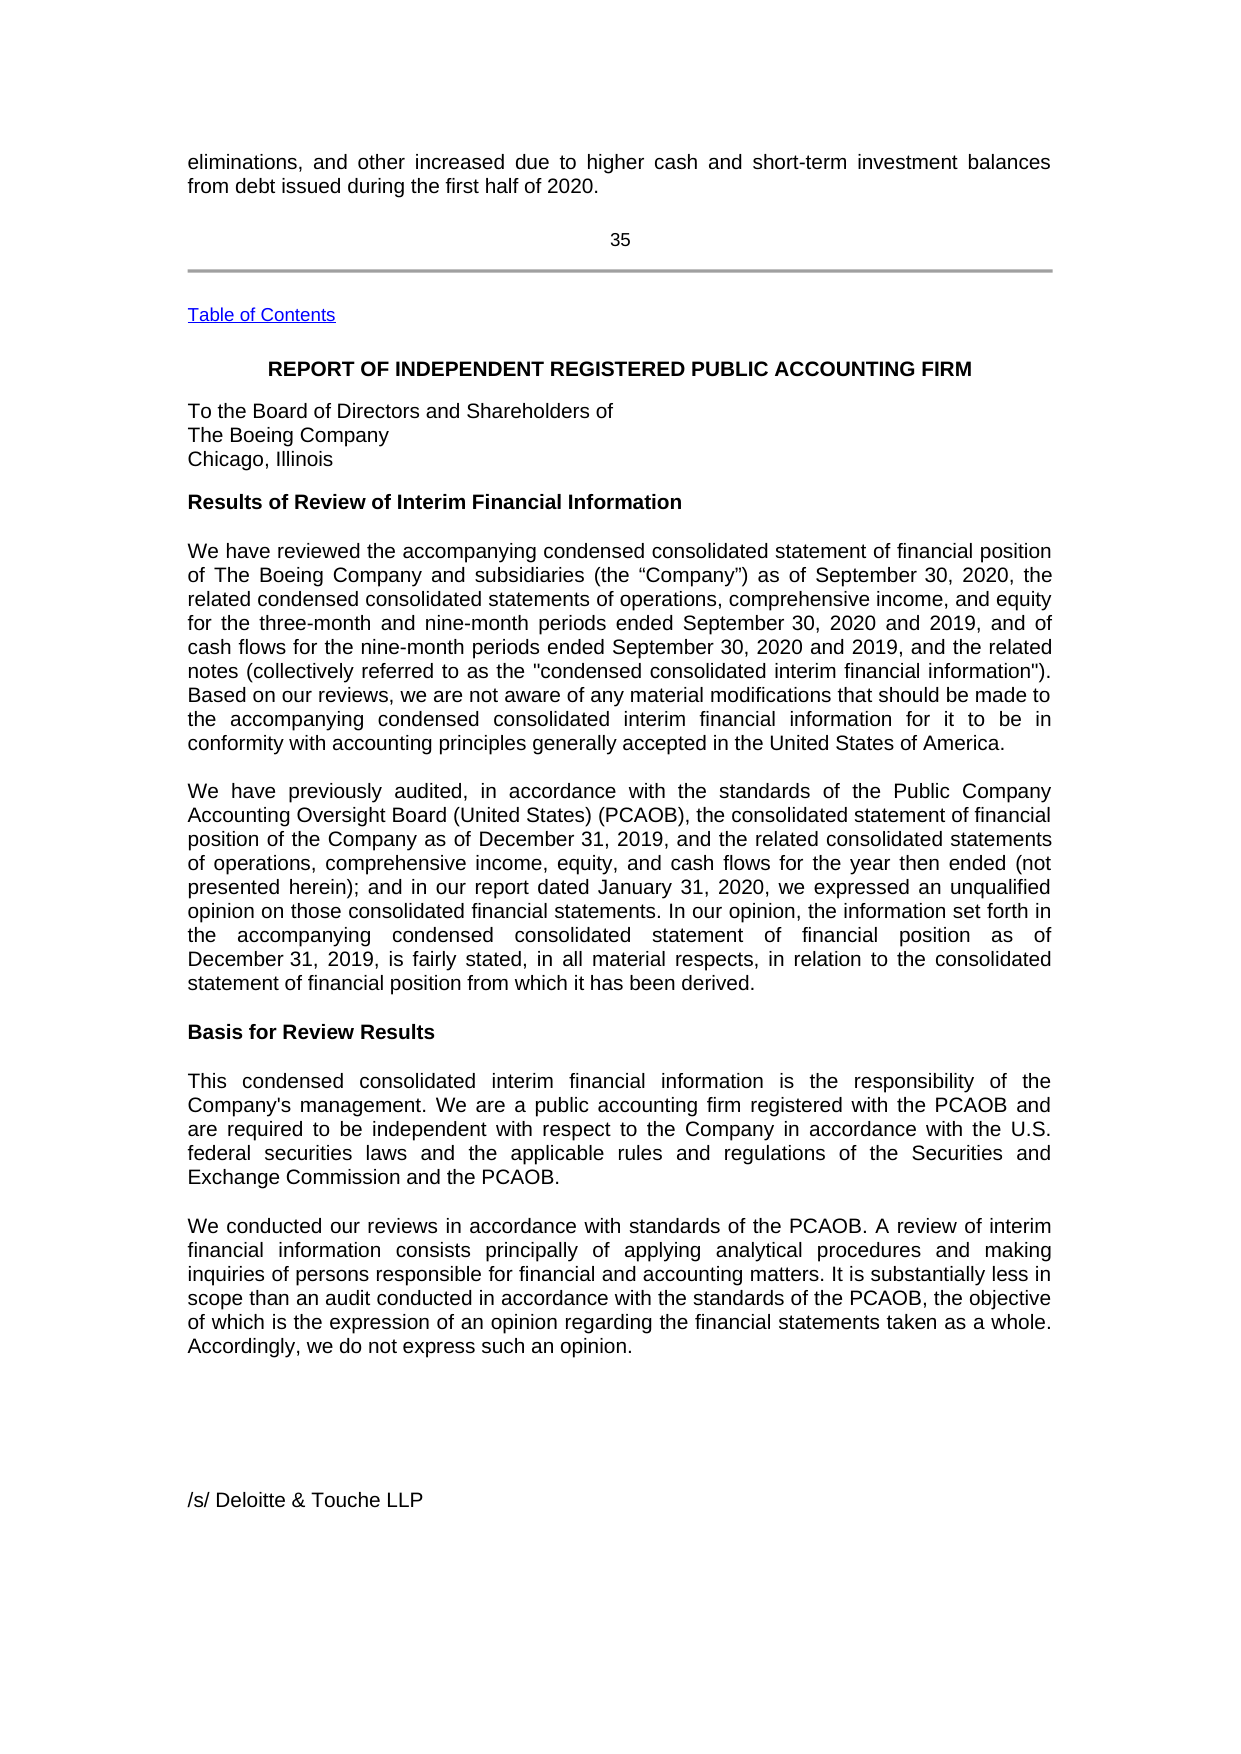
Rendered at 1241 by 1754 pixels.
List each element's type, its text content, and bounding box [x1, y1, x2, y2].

text We have reviewed the accompanying condensed consolidated statement of financial position of The Boeing Company and subsidiaries (the “Company”) as of September 30, 2020, the related condensed consolidated statements of operations, comprehensive income, and equity for the three-month and nine-month periods ended September 30, 2020 and 2019, and of cash flows for the nine-month periods ended September 30, 2020 and 2019, and the related notes (collectively referred to as the "condensed consolidated interim financial information"). Based on our reviews, we are not aware of any material modifications that should be made to the accompanying condensed consolidated interim financial information for it to be in conformity with accounting principles generally accepted in the United States of America. [187, 539, 1053, 754]
text Basis for Review Results [187, 1020, 1053, 1044]
text To the Board of Directors and Shareholders of [187, 399, 1053, 423]
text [187, 150, 1053, 198]
text This condensed consolidated interim financial information is the responsibility of the Company's management. We are a public accounting firm registered with the PCAOB and are required to be independent with respect to the Company in accordance with the U.S. federal securities laws and the applicable rules and regulations of the Securities and Exchange Commission and the PCAOB. [187, 1069, 1053, 1189]
text Results of Review of Interim Financial Information [187, 490, 1053, 514]
text /s/ Deloitte & Touche LLP [187, 1488, 1053, 1512]
text We conducted our reviews in accordance with standards of the PCAOB. A review of interim financial information consists principally of applying analytical procedures and making inquiries of persons responsible for financial and accounting matters. It is substantially less in scope than an audit conducted in accordance with the standards of the PCAOB, the objective of which is the expression of an opinion regarding the financial statements taken as a whole. Accordingly, we do not express such an opinion. [187, 1214, 1053, 1357]
text 35 [187, 229, 1053, 251]
text Chicago, Illinois [187, 447, 1053, 471]
text The Boeing Company [187, 423, 1053, 447]
text We have previously audited, in accordance with the standards of the Public Company Accounting Oversight Board (United States) (PCAOB), the consolidated statement of financial position of the Company as of December 31, 2019, and the related consolidated statements of operations, comprehensive income, equity, and cash flows for the year then ended (not presented herein); and in our report dated January 31, 2020, we expressed an unqualified opinion on those consolidated financial statements. In our opinion, the information set forth in the accompanying condensed consolidated statement of financial position as of December 31, 2019, is fairly stated, in all material respects, in relation to the consolidated statement of financial position from which it has been derived. [187, 779, 1053, 995]
text Table of Contents [187, 303, 1053, 325]
text REPORT OF INDEPENDENT REGISTERED PUBLIC ACCOUNTING FIRM [187, 356, 1053, 380]
